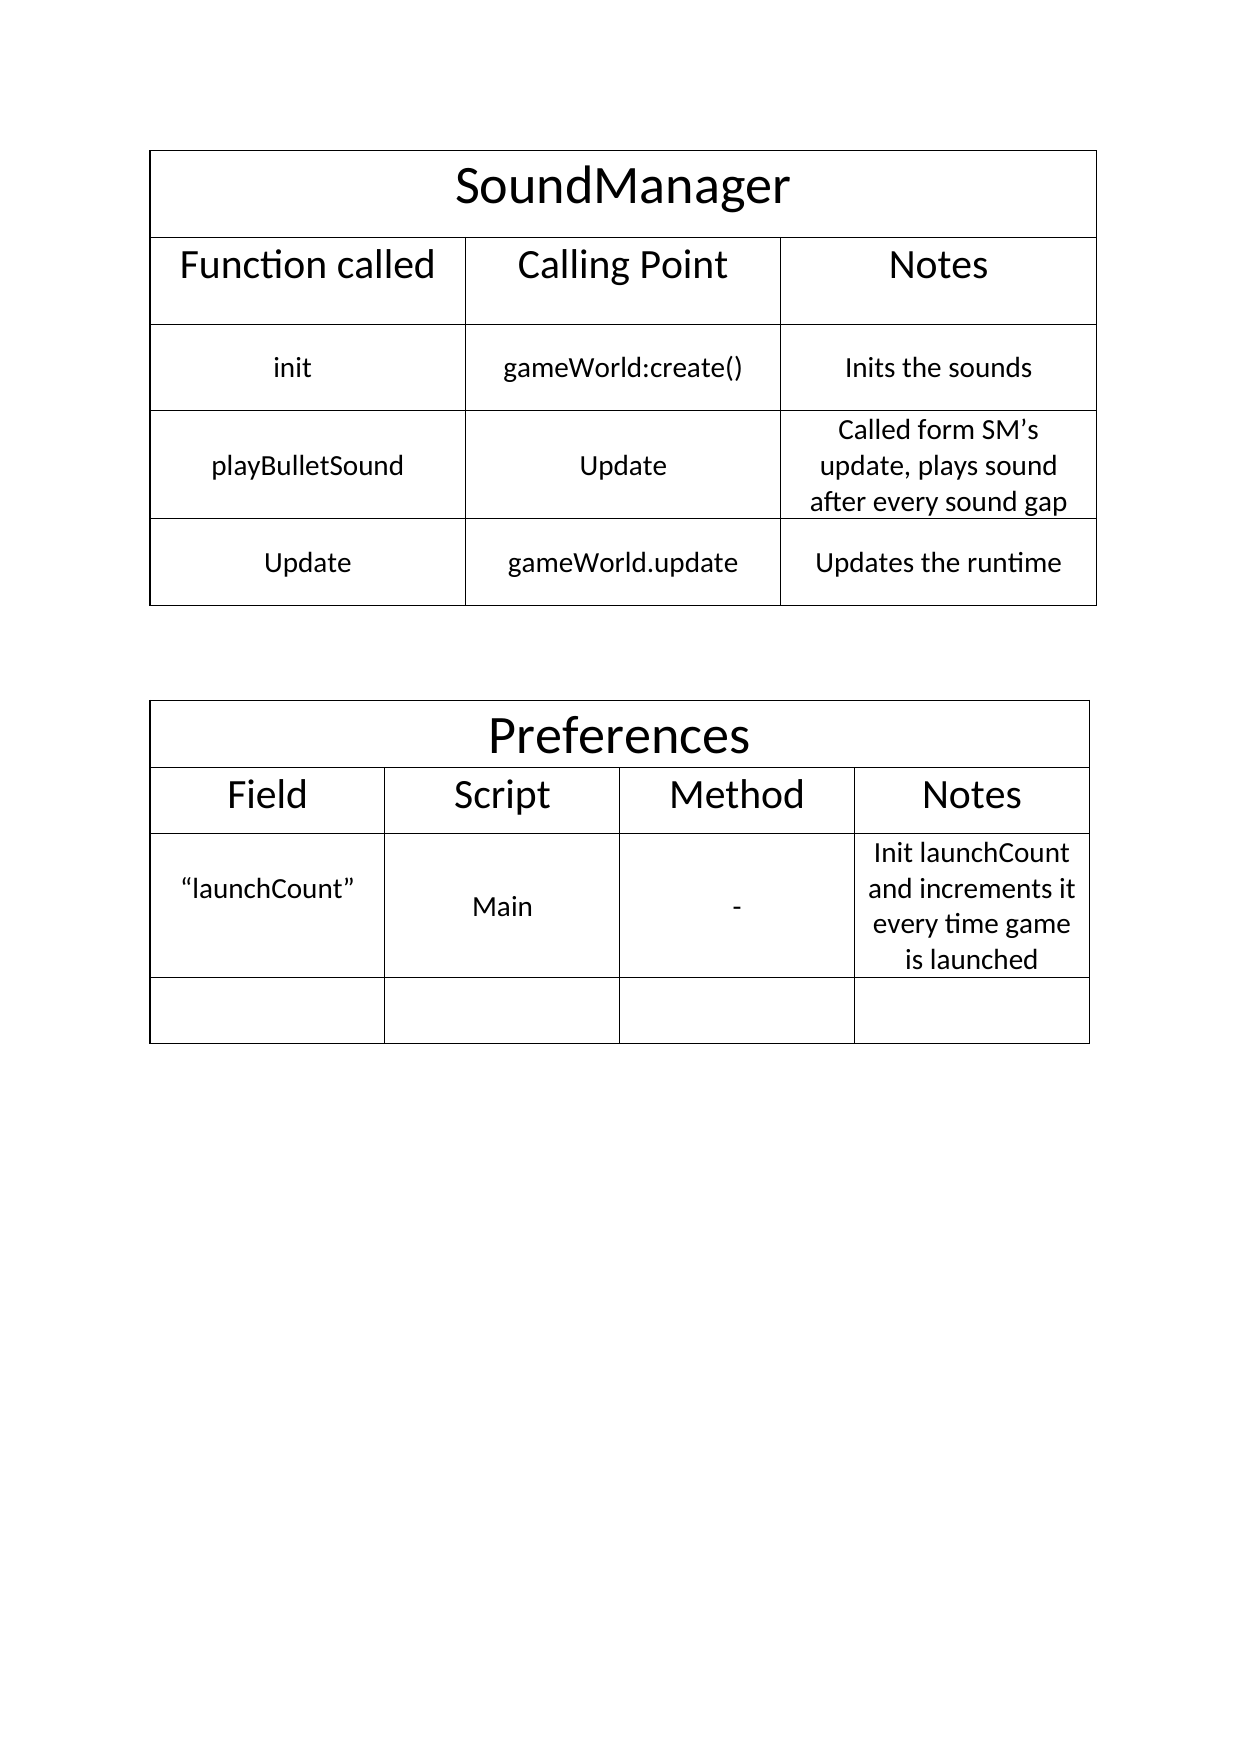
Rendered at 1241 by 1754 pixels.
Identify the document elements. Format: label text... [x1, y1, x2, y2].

table_cell playBulletSound [151, 411, 465, 518]
table_cell [855, 978, 1089, 1043]
table_cell Update [151, 519, 465, 605]
table_cell Main [385, 834, 619, 977]
table_cell Inits the sounds [781, 325, 1096, 410]
table_cell Field [151, 768, 384, 833]
table_cell Updates the runtime [781, 519, 1096, 605]
table_cell Update [466, 411, 780, 518]
table_cell Method [620, 768, 854, 833]
table_cell Notes [855, 768, 1089, 833]
table_cell Script [385, 768, 619, 833]
table_cell - [620, 834, 854, 977]
table_cell Function called [151, 238, 465, 323]
table_cell gameWorld.update [466, 519, 780, 605]
table_header Preferences [151, 701, 1089, 767]
table_cell init [151, 325, 465, 410]
table_cell Calling Point [466, 238, 780, 323]
table_cell “launchCount” [151, 834, 384, 977]
table_cell [385, 978, 619, 1043]
table_cell Init launchCount and increments it every time game is launched [855, 834, 1089, 977]
table_cell gameWorld:create() [466, 325, 780, 410]
table_cell Called form SM’s update, plays sound after every sound gap [781, 411, 1096, 518]
table_cell Notes [781, 238, 1096, 323]
table_header SoundManager [151, 151, 1096, 237]
table_cell [620, 978, 854, 1043]
table_cell [151, 978, 384, 1043]
